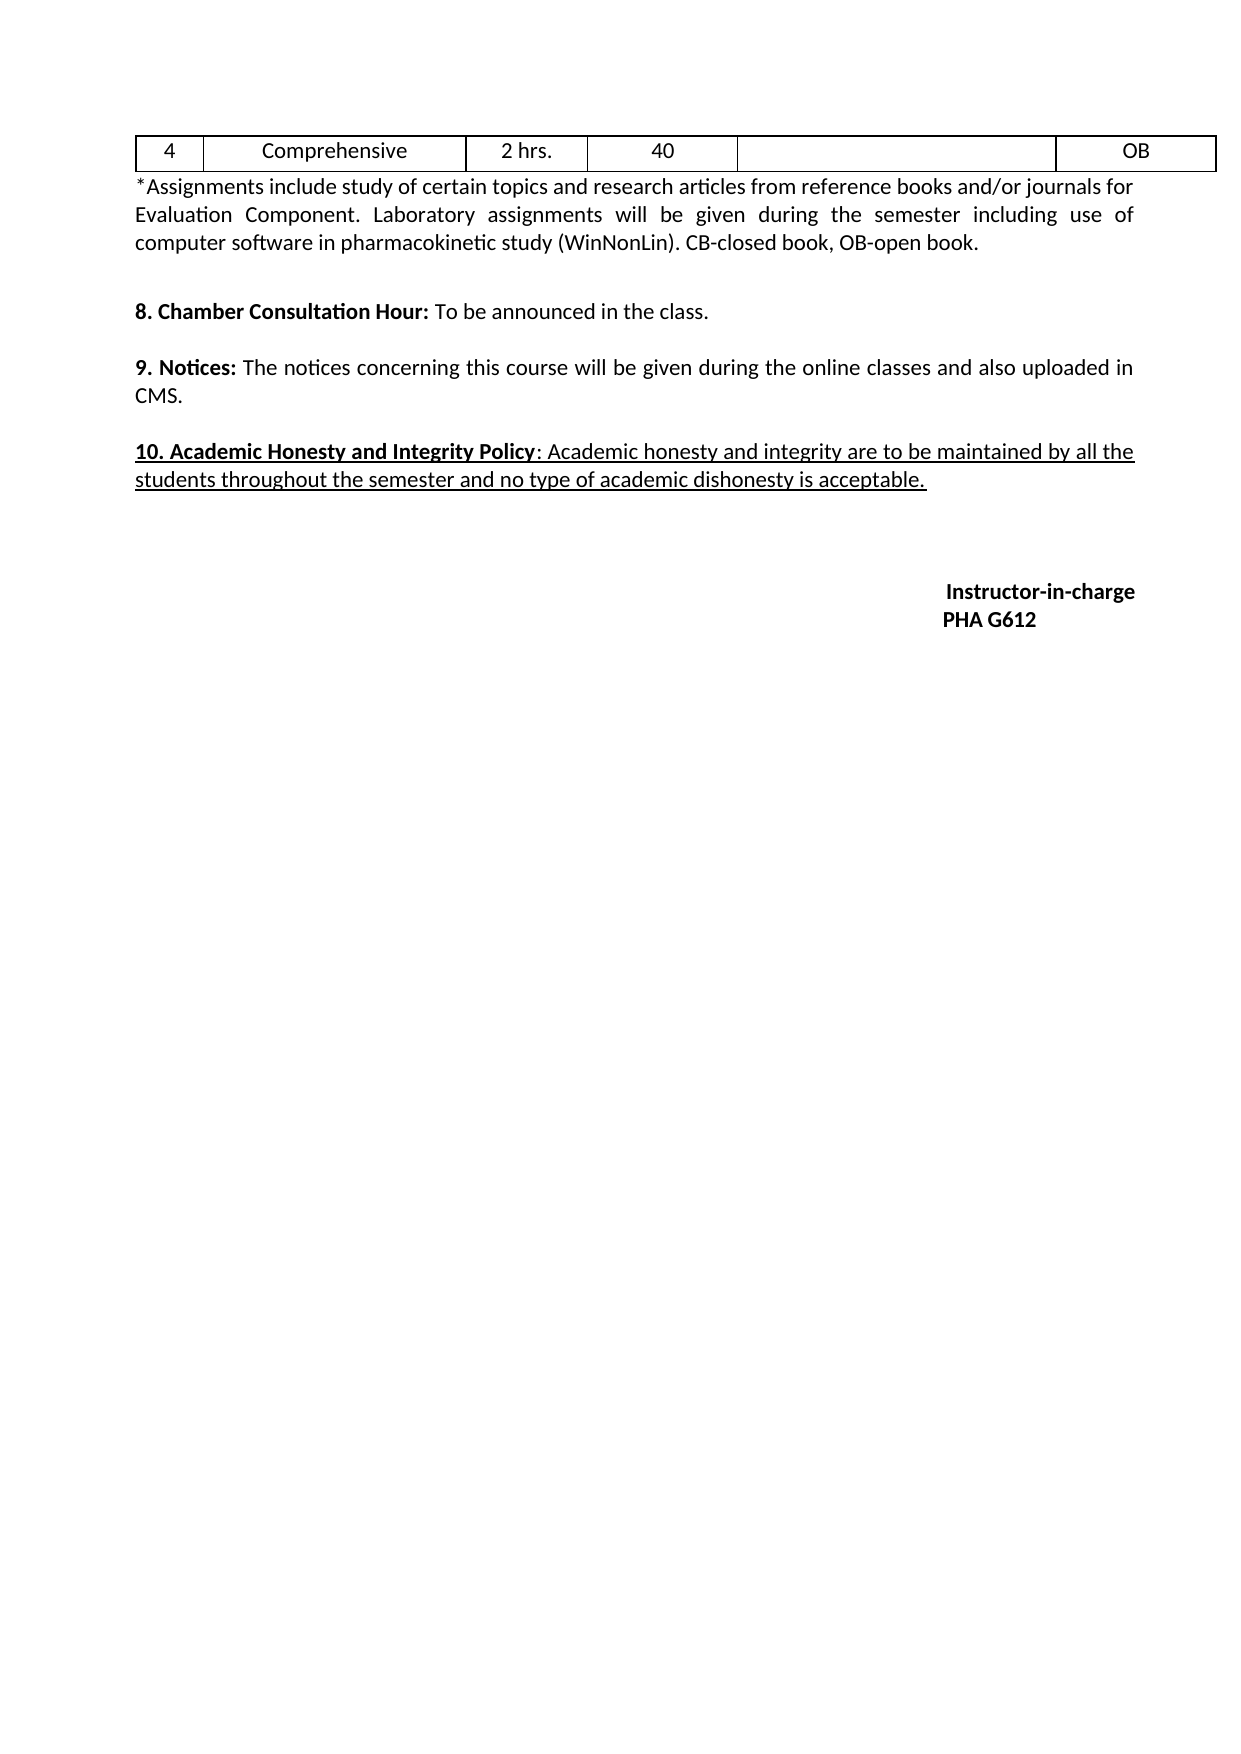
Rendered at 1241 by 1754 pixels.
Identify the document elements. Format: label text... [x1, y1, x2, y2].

text 8. Chamber Consultation Hour: To be announced in the class. [135, 297, 1135, 325]
table_cell Comprehensive [204, 137, 465, 171]
table_cell 4 [137, 137, 203, 171]
text Instructor-in-charge [135, 577, 1135, 605]
table_cell 2 hrs. [467, 137, 587, 171]
text 10. Academic Honesty and Integrity Policy: Academic honesty and integrity are to be maintained by all the students throughout the semester and no type of academic dishonesty is acceptable. [135, 463, 1135, 493]
table_cell OB [1057, 137, 1215, 171]
table_cell 40 [588, 137, 737, 171]
text 10. Academic Honesty and Integrity Policy: Academic honesty and integrity are to be maintained by all the students throughout the semester and no type of academic dishonesty is acceptable. [135, 437, 1135, 461]
text 9. Notices: The notices concerning this course will be given during the online classes and also uploaded in CMS. [135, 353, 1135, 409]
text *Assignments include study of certain topics and research articles from reference books and/or journals for Evaluation Component. Laboratory assignments will be given during the semester including use of computer software in pharmacokinetic study (WinNonLin). CB-closed book, OB-open book. [135, 172, 1135, 256]
table_cell [738, 137, 1055, 171]
subtitle PHA G612 [135, 605, 1135, 633]
